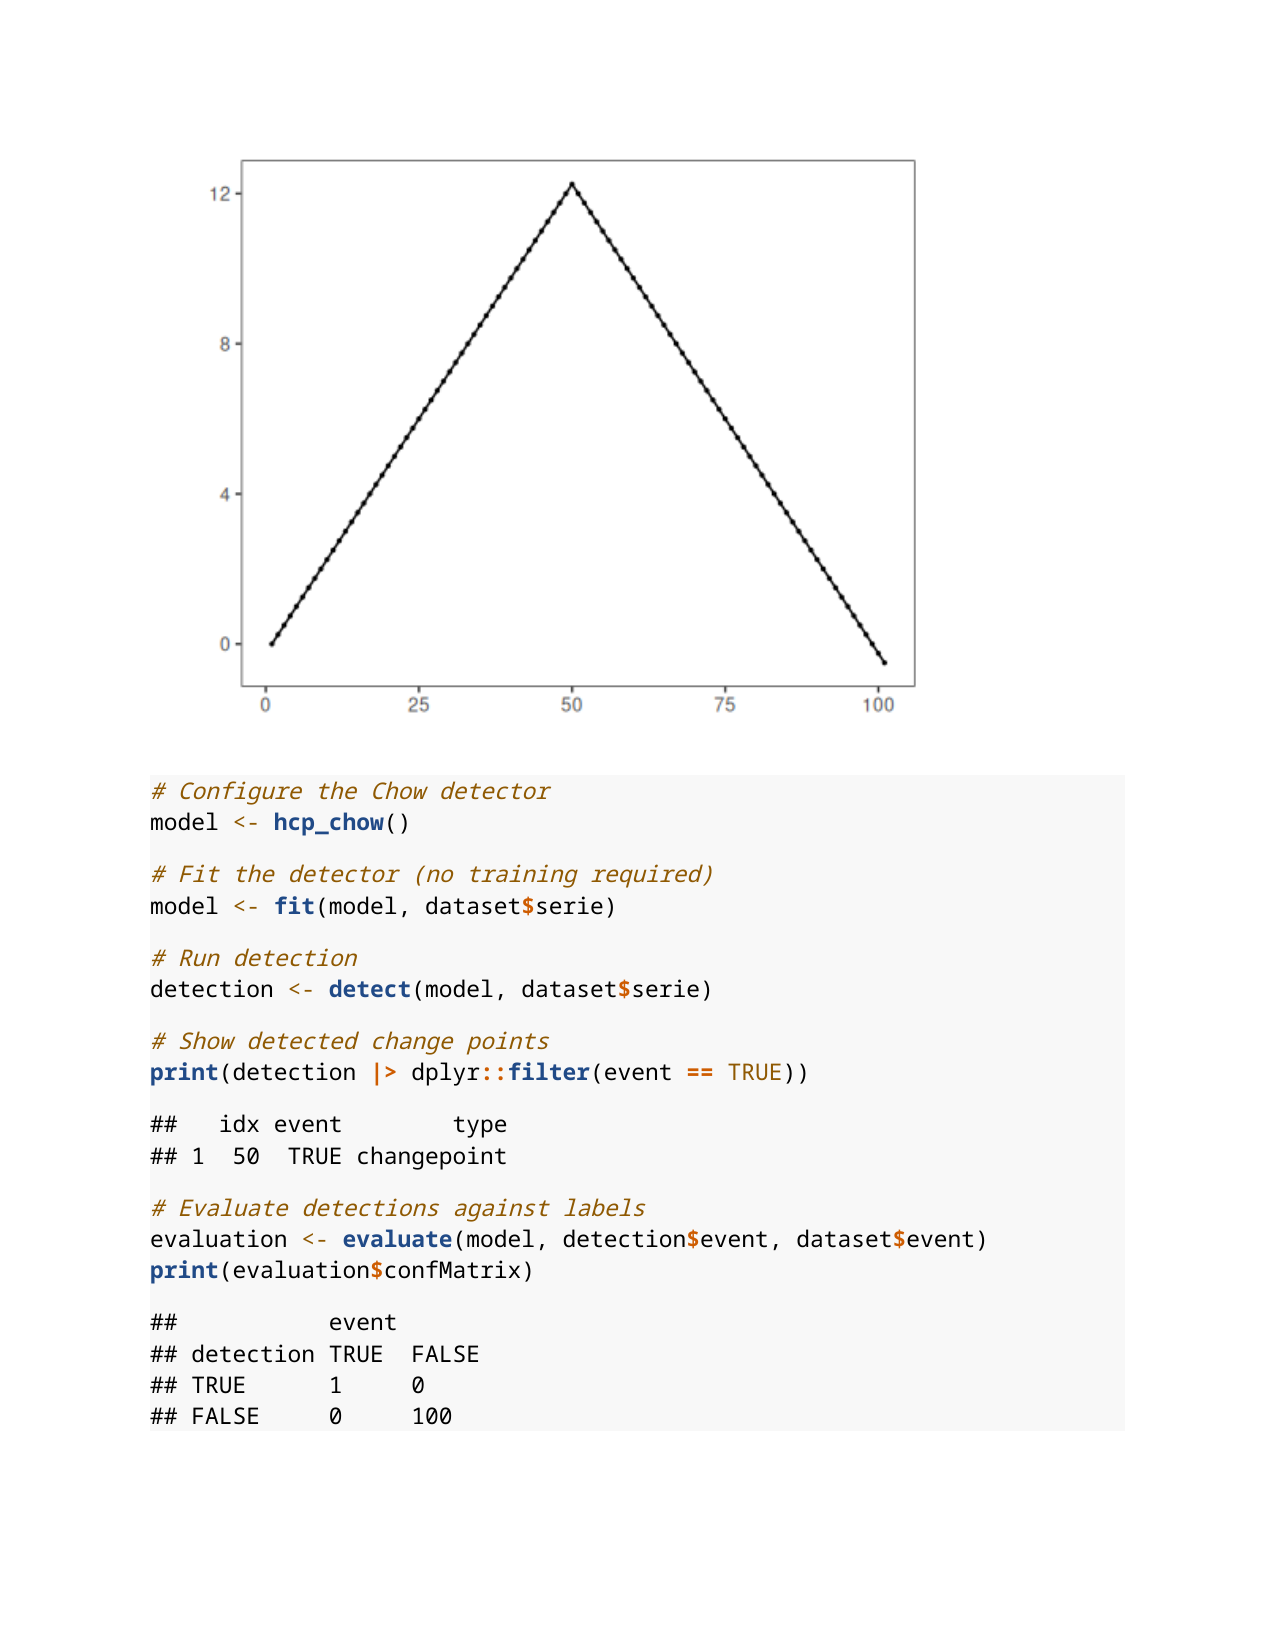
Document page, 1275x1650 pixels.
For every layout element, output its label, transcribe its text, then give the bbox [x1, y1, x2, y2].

text # Fit the detector (no training required) model <- fit(model, dataset$serie) [150, 858, 1125, 921]
text # Run detection detection <- detect(model, dataset$serie) [356, 942, 1125, 1004]
text # Show detected change points print(detection |> dplyr::filter(event == TRUE)) [549, 1025, 1125, 1088]
text # Configure the Chow detector model <- hcp_chow() [411, 775, 1125, 838]
picture [168, 150, 927, 757]
text # Evaluate detections against labels evaluation <- evaluate(model, detection$event, dataset$event) print(evaluation$confMatrix) [535, 1192, 1125, 1286]
text ## event ## detection TRUE FALSE ## TRUE 1 0 ## FALSE 0 100 [150, 1306, 1125, 1431]
text ## idx event type ## 1 50 TRUE changepoint [150, 1108, 1125, 1171]
